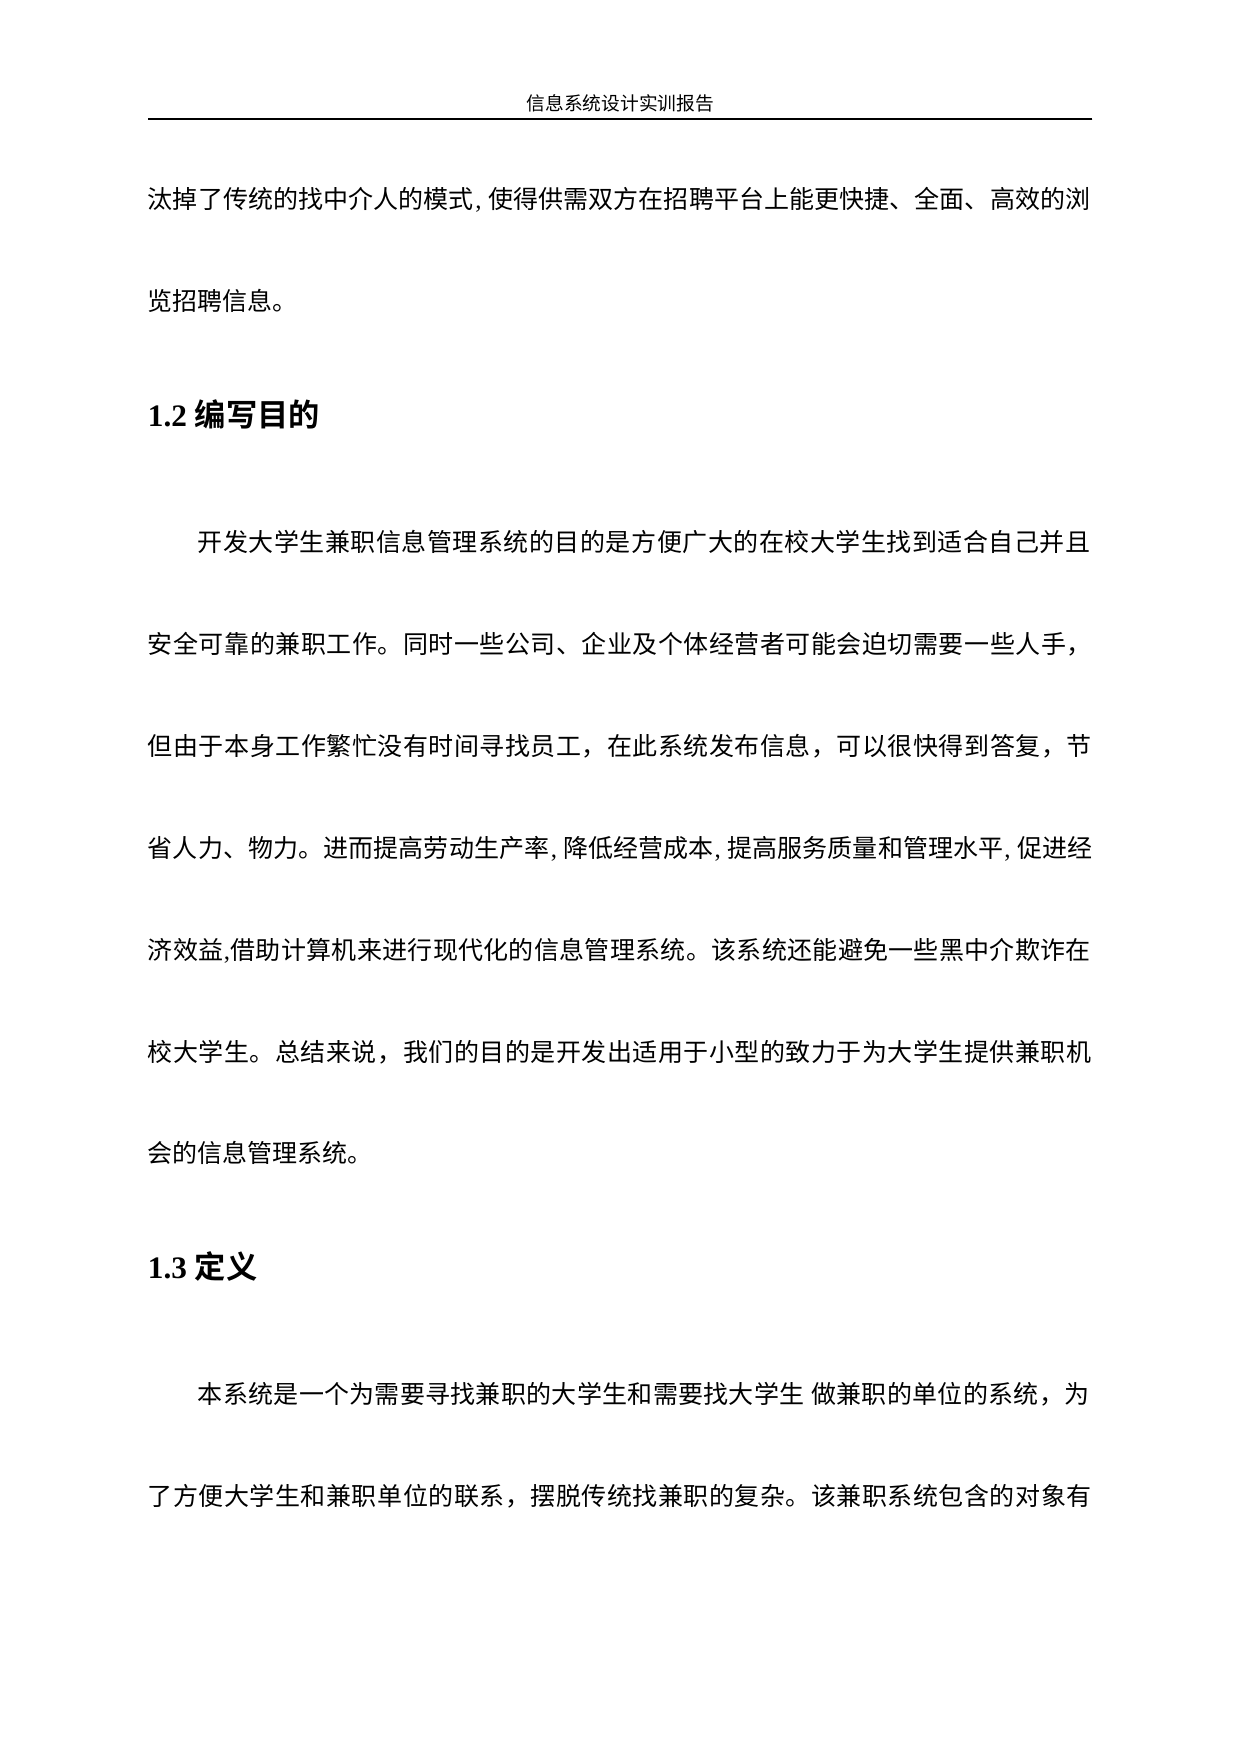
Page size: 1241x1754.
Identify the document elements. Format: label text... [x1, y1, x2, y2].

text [148, 164, 1092, 334]
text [148, 1359, 1092, 1529]
text 开发大学生兼职信息管理系统的目的是方便广大的在校大学生找到适合自己并且安全可靠的兼职工作。同时一些公司、企业及个体经营者可能会迫切需要一些人手，但由于本身工作繁忙没有时间寻找员工，在此系统发布信息，可以很快得到答复，节省人力、物力。进而提高劳动生产率, 降低经营成本, 提高服务质量和管理水平, 促进经济效益,借助计算机来进行现代化的信息管理系统。该系统还能避免一些黑中介欺诈在校大学生。总结来说，我们的目的是开发出适用于小型的致力于为大学生提供兼职机会的信息管理系统。 [148, 507, 1092, 1186]
subtitle 1.3 定义 [148, 1231, 1092, 1299]
subtitle 1.2 编写目的 [148, 379, 1092, 447]
